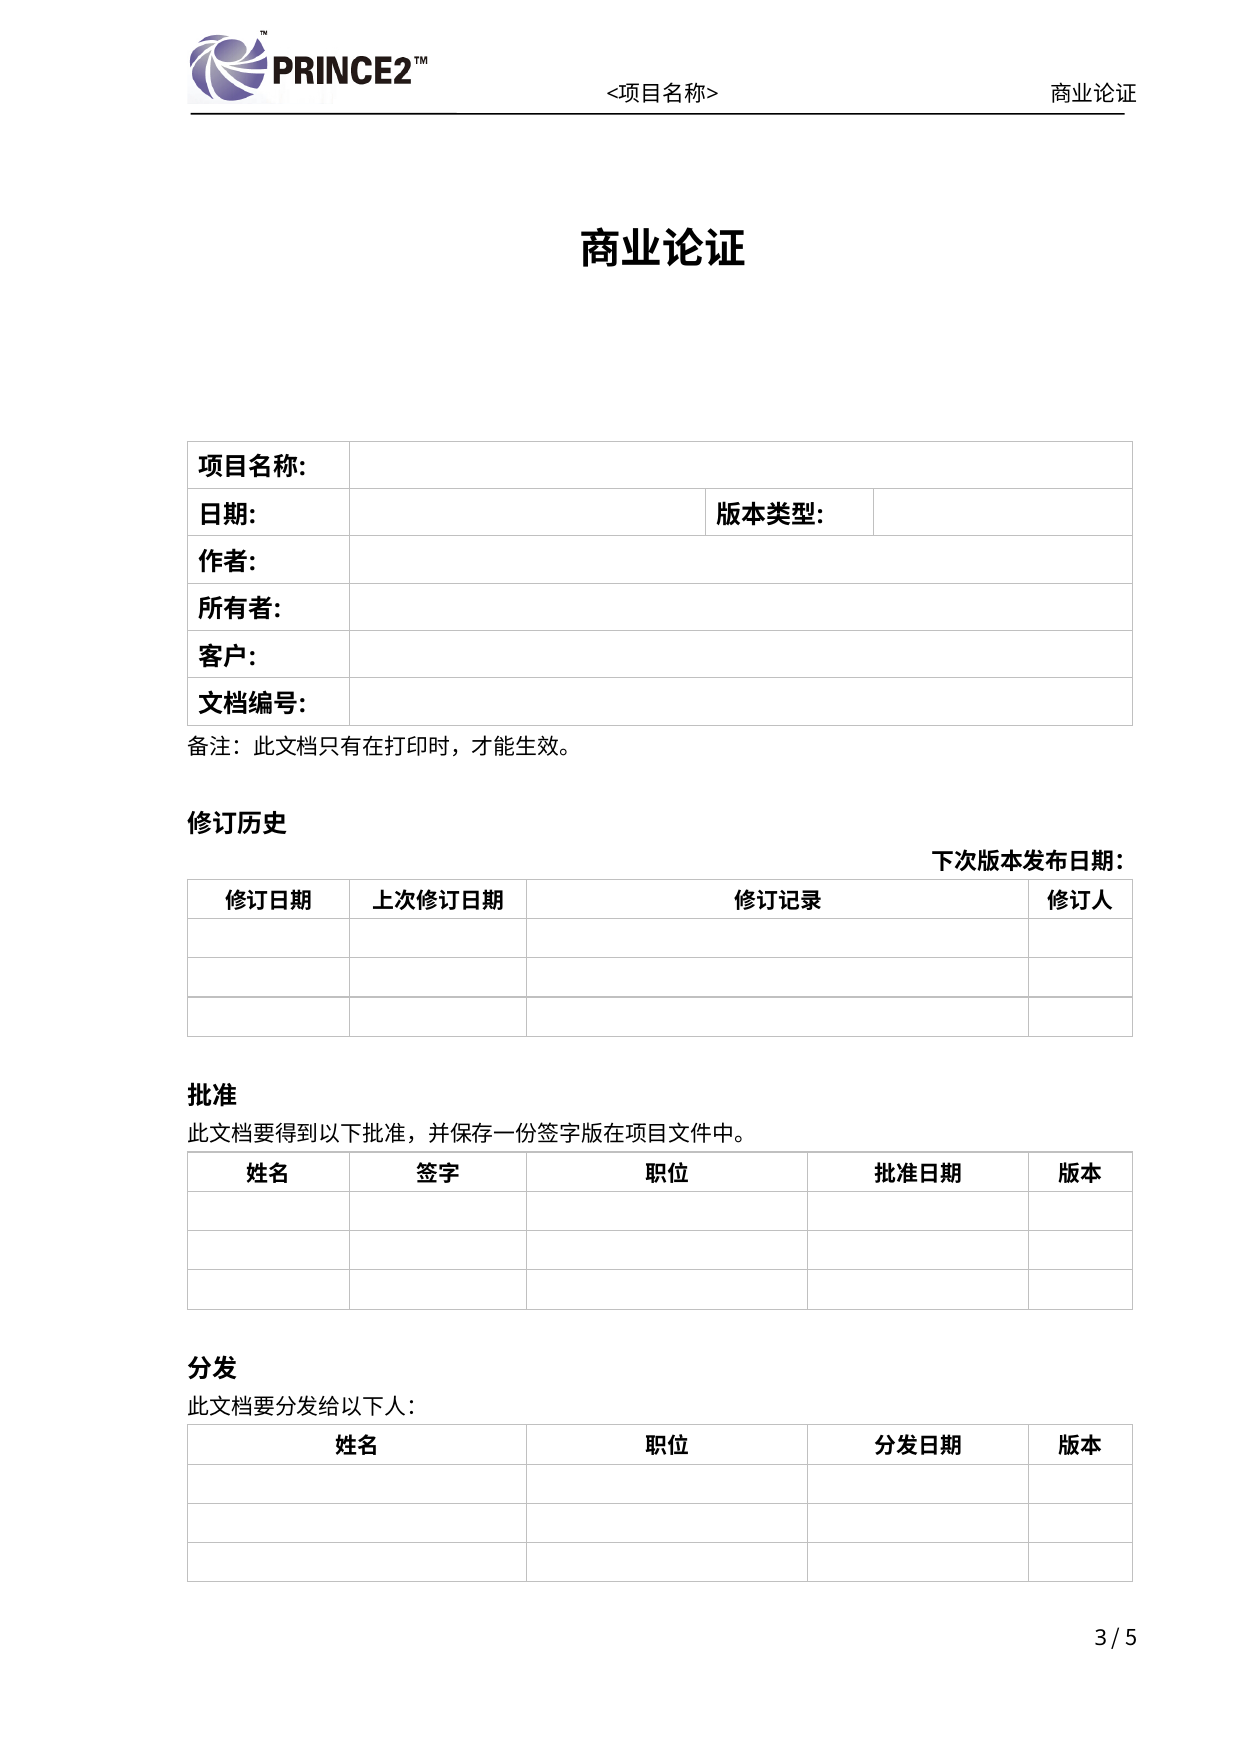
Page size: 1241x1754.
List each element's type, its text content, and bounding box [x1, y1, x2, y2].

table_header 分发日期 [808, 1425, 1028, 1463]
table_cell [527, 919, 1028, 957]
text 分发 [187, 1348, 1137, 1386]
table_cell [350, 631, 1132, 677]
table_cell [1029, 1504, 1132, 1542]
table_cell 日期: [188, 489, 349, 535]
table_cell 作者: [188, 536, 349, 583]
table_header 版本 [1029, 1153, 1132, 1191]
table_cell [350, 919, 526, 957]
table_cell [527, 1192, 807, 1230]
table_cell [1029, 1231, 1132, 1269]
table_cell [188, 1270, 349, 1308]
table_cell [188, 919, 349, 957]
table_header 姓名 [188, 1425, 526, 1463]
table_cell 客户: [188, 631, 349, 677]
table_cell [350, 489, 705, 535]
table_cell [1029, 1270, 1132, 1308]
table_cell [188, 1543, 526, 1581]
text 此文档要分发给以下人： [187, 1386, 1137, 1424]
table_cell [188, 998, 349, 1036]
table_cell [188, 1504, 526, 1542]
table_header 版本 [1029, 1425, 1132, 1463]
table_header 修订日期 [188, 880, 349, 918]
table_cell [350, 1231, 526, 1269]
table_header 姓名 [188, 1153, 349, 1191]
text 修订历史 [187, 802, 1137, 840]
table_header 签字 [350, 1153, 526, 1191]
table_cell [188, 1465, 526, 1503]
table_cell 文档编号: [188, 678, 349, 724]
table_cell [527, 1270, 807, 1308]
table_cell [808, 1465, 1028, 1503]
table_cell [527, 958, 1028, 996]
table_cell [1029, 919, 1132, 957]
table_cell [527, 1543, 807, 1581]
table_cell [527, 1504, 807, 1542]
table_cell [808, 1504, 1028, 1542]
table_cell [350, 998, 526, 1036]
table_cell [350, 678, 1132, 724]
text 备注：此文档只有在打印时，才能生效。 [187, 726, 1137, 764]
table_cell 所有者: [188, 584, 349, 630]
table_cell [808, 1543, 1028, 1581]
table_cell [350, 1270, 526, 1308]
table_header [350, 442, 1132, 488]
table_cell [1029, 1192, 1132, 1230]
table_cell [188, 1231, 349, 1269]
table_cell [1029, 958, 1132, 996]
table_cell [1029, 1465, 1132, 1503]
text 批准 [187, 1075, 1137, 1113]
table_header 上次修订日期 [350, 880, 526, 918]
table_cell [527, 998, 1028, 1036]
table_header 职位 [527, 1153, 807, 1191]
table_cell [527, 1231, 807, 1269]
table_header 修订记录 [527, 880, 1028, 918]
text 下次版本发布日期： [187, 840, 1137, 878]
table_cell [350, 1192, 526, 1230]
table_cell [808, 1270, 1028, 1308]
table_cell [350, 958, 526, 996]
text 此文档要得到以下批准，并保存一份签字版在项目文件中。 [187, 1113, 1137, 1151]
subtitle 商业论证 [187, 207, 1137, 283]
table_cell [188, 1192, 349, 1230]
table_cell [188, 958, 349, 996]
picture [187, 25, 432, 104]
table_cell [527, 1465, 807, 1503]
table_cell [350, 536, 1132, 583]
table_cell [808, 1231, 1028, 1269]
table_header 职位 [527, 1425, 807, 1463]
table_cell [874, 489, 1132, 535]
table_cell [350, 584, 1132, 630]
table_header 项目名称: [188, 442, 349, 488]
table_cell 版本类型: [706, 489, 873, 535]
table_header 批准日期 [808, 1153, 1028, 1191]
table_cell [808, 1192, 1028, 1230]
table_header 修订人 [1029, 880, 1132, 918]
table_cell [1029, 1543, 1132, 1581]
table_cell [1029, 998, 1132, 1036]
